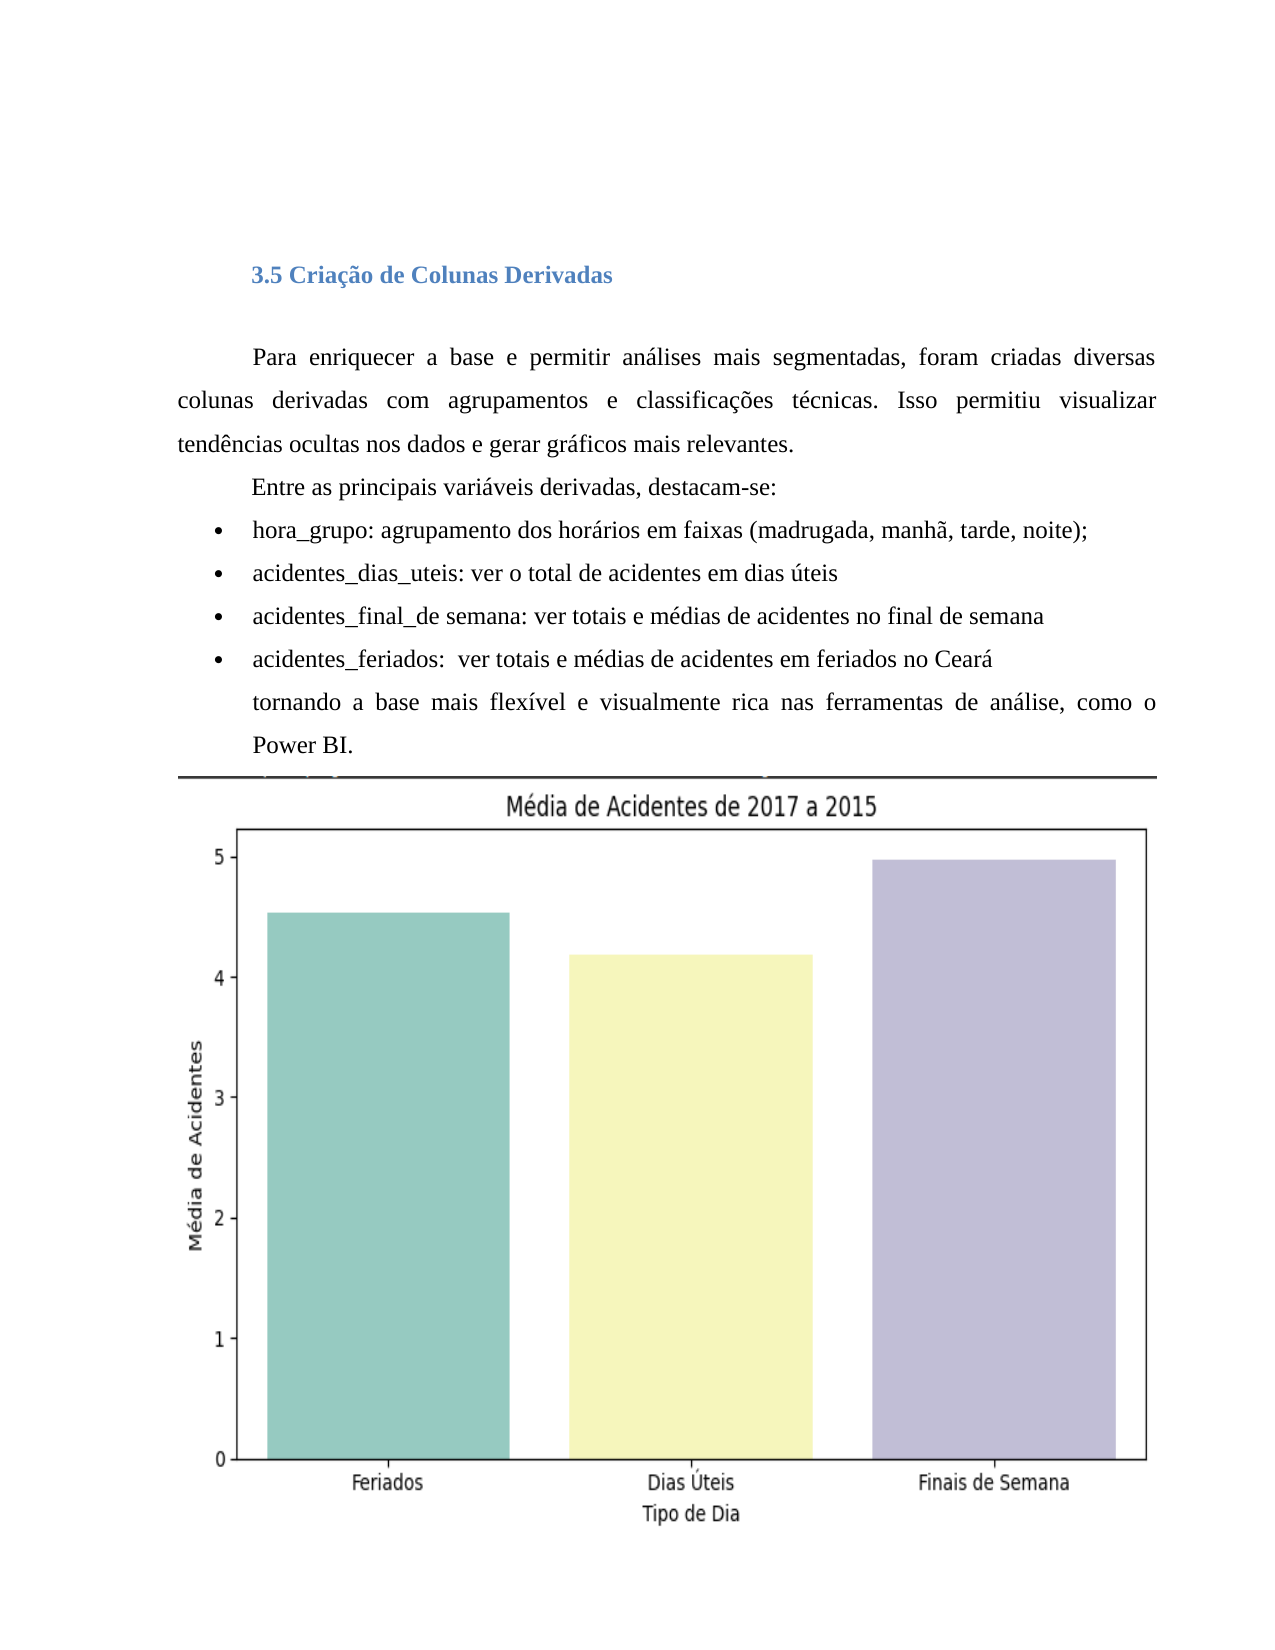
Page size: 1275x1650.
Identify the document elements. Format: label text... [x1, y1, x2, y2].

list acidentes_feriados: ver totais e médias de acidentes em feriados no Ceará [215, 644, 1157, 673]
text tornando a base mais flexível e visualmente rica nas ferramentas de análise, como o Power BI. [252, 687, 1157, 759]
text Para enriquecer a base e permitir análises mais segmentadas, foram criadas diversas colunas derivadas com agrupamentos e classificações técnicas. Isso permitiu visualizar tendências ocultas nos dados e gerar gráficos mais relevantes. [177, 342, 1157, 457]
subtitle 3.5 Criação de Colunas Derivadas [177, 260, 1157, 288]
picture [178, 776, 1157, 1537]
list hora_grupo: agrupamento dos horários em faixas (madrugada, manhã, tarde, noite); [215, 515, 1157, 544]
list acidentes_dias_uteis: ver o total de acidentes em dias úteis [215, 558, 1157, 587]
list acidentes_final_de semana: ver totais e médias de acidentes no final de semana [215, 601, 1157, 630]
text Entre as principais variáveis derivadas, destacam-se: [177, 472, 1157, 501]
